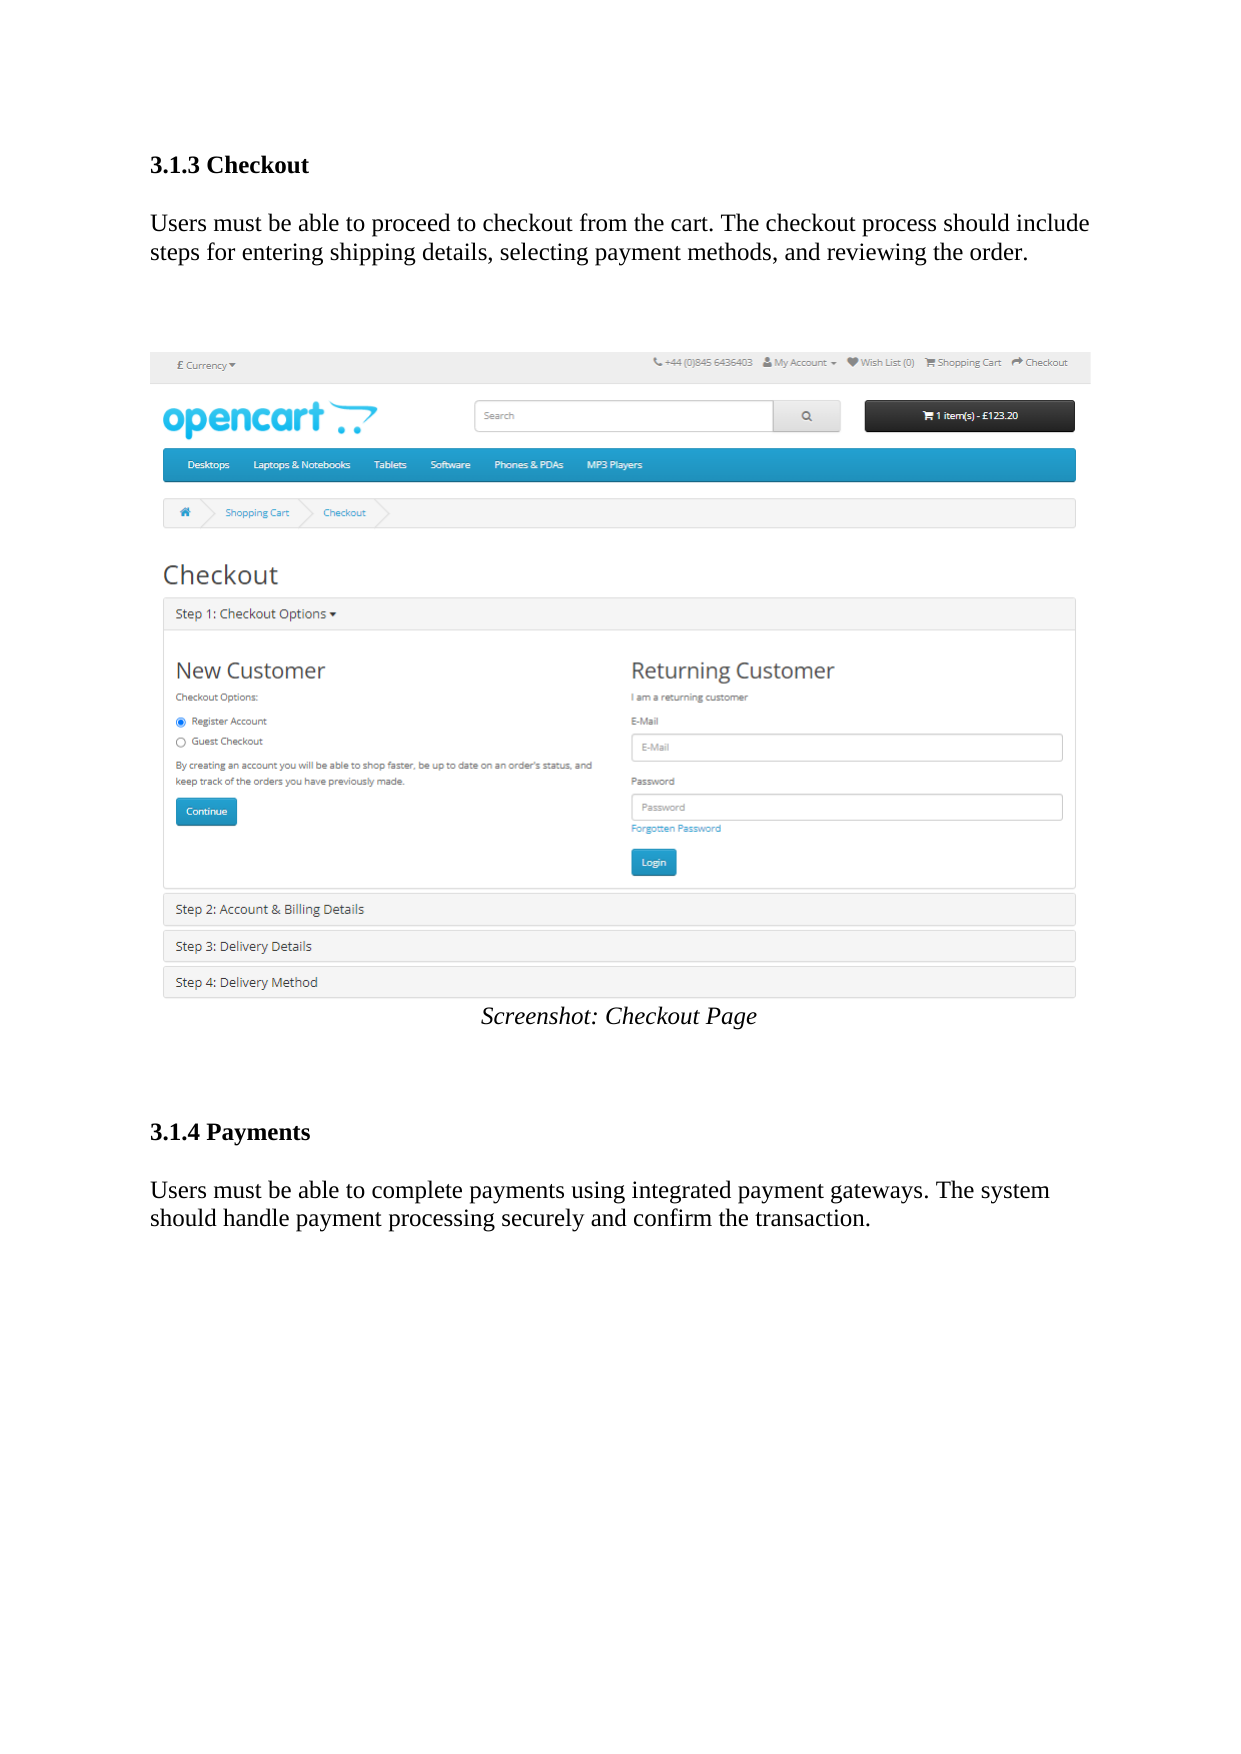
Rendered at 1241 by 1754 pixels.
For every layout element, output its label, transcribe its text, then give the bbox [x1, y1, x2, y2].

text 3.1.4 Payments [150, 1117, 1090, 1146]
text Users must be able to complete payments using integrated payment gateways. The system should handle payment processing securely and confirm the transaction. [150, 1175, 1090, 1232]
picture [150, 352, 1091, 1001]
text Screenshot: Checkout Page [150, 1001, 1090, 1030]
text Users must be able to proceed to checkout from the cart. The checkout process should include steps for entering shipping details, selecting payment methods, and reviewing the order. [150, 208, 1090, 265]
text 3.1.3 Checkout [150, 150, 1090, 179]
